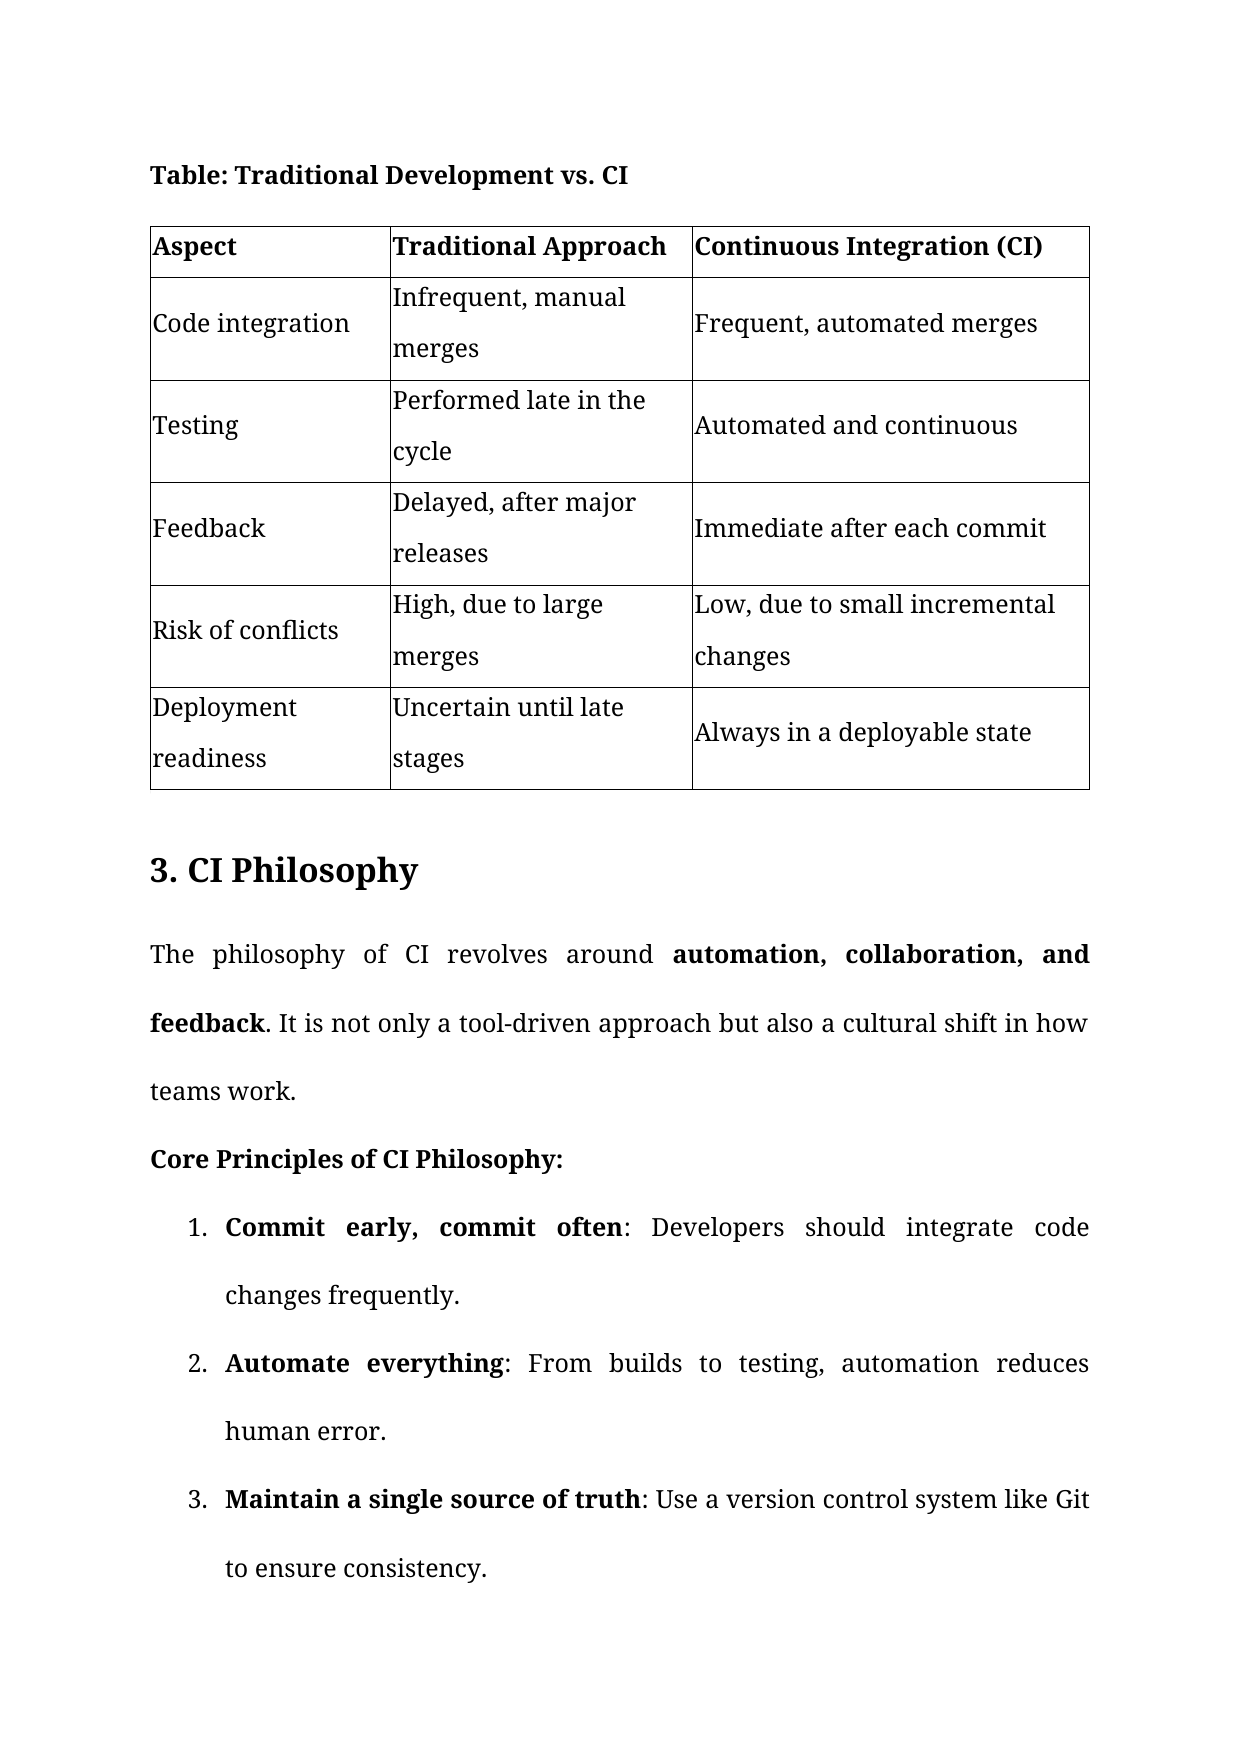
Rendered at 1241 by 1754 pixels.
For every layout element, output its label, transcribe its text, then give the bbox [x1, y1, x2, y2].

table_header Continuous Integration (CI) [693, 227, 1089, 277]
list Commit early, commit often: Developers should integrate code changes frequently. [187, 1210, 1090, 1312]
list Maintain a single source of truth: Use a version control system like Git to ensure consistency. [187, 1482, 1090, 1584]
table_cell Always in a deployable state [693, 688, 1089, 789]
table_cell Infrequent, manual merges [391, 278, 692, 380]
table_cell Frequent, automated merges [693, 278, 1089, 380]
table_header Traditional Approach [391, 227, 692, 277]
table_cell Low, due to small incremental changes [693, 586, 1089, 687]
table_cell Uncertain until late stages [391, 688, 692, 789]
table_cell Testing [151, 381, 390, 482]
text The philosophy of CI revolves around automation, collaboration, and feedback. It is not only a tool-driven approach but also a cultural shift in how teams work. [150, 937, 1090, 1107]
table_cell High, due to large merges [391, 586, 692, 687]
table_cell Code integration [151, 278, 390, 380]
table_cell Feedback [151, 483, 390, 584]
table_cell Delayed, after major releases [391, 483, 692, 584]
table_cell Automated and continuous [693, 381, 1089, 482]
table_cell Risk of conflicts [151, 586, 390, 687]
table_header Aspect [151, 227, 390, 277]
text Core Principles of CI Philosophy: [150, 1142, 1090, 1176]
text Table: Traditional Development vs. CI [150, 158, 1090, 192]
table_cell Performed late in the cycle [391, 381, 692, 482]
table_cell Deployment readiness [151, 688, 390, 789]
table_cell Immediate after each commit [693, 483, 1089, 584]
text 3. CI Philosophy [150, 846, 1090, 892]
list Automate everything: From builds to testing, automation reduces human error. [187, 1346, 1090, 1448]
